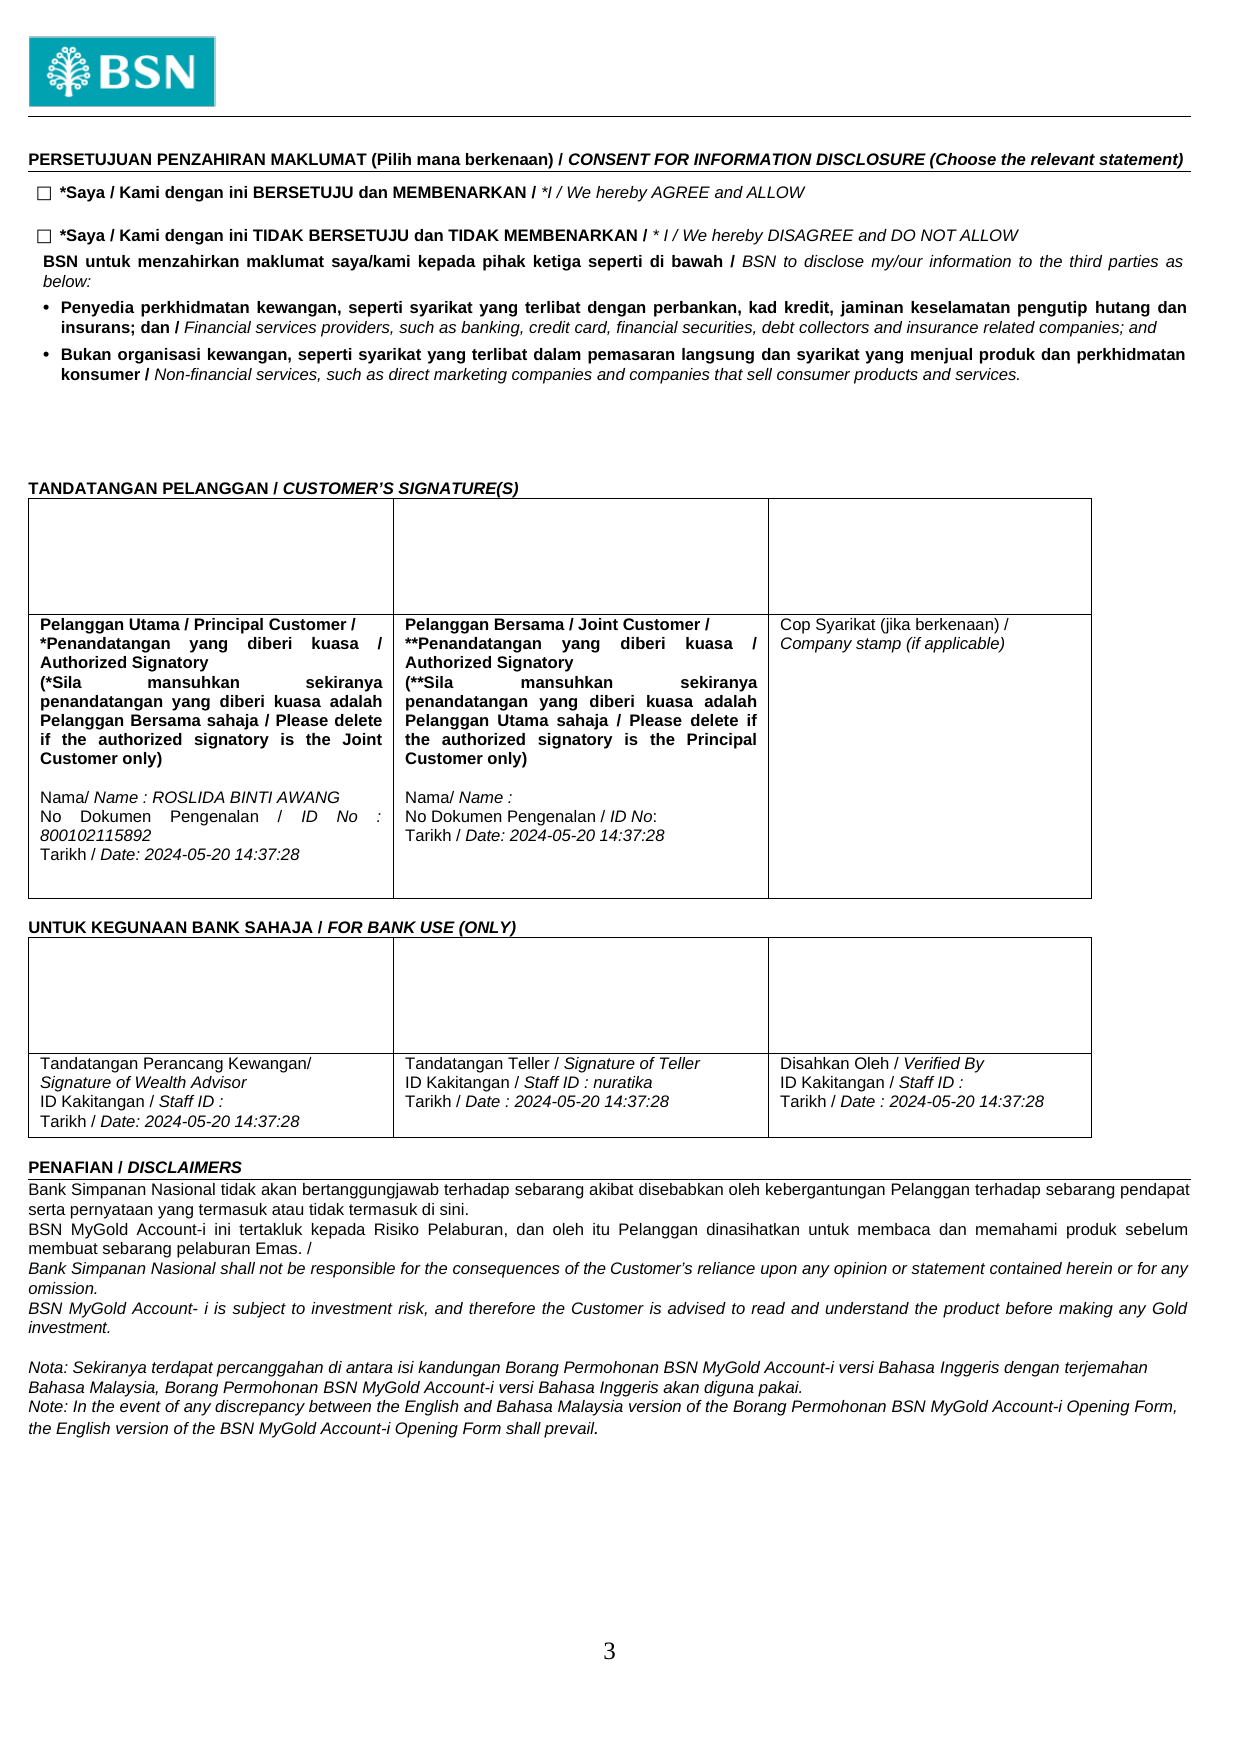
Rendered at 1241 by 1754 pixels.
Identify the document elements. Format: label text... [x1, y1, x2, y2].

table_header [394, 499, 768, 614]
table_header [29, 499, 393, 614]
text PERSETUJUAN PENZAHIRAN MAKLUMAT (Pilih mana berkenaan) / CONSENT FOR INFORMATION DISCLOSURE (Choose the relevant statement) [28, 150, 1191, 171]
text PENAFIAN / DISCLAIMERS [28, 1157, 1191, 1179]
list Bukan organisasi kewangan, seperti syarikat yang terlibat dalam pemasaran langsung dan syarikat yang menjual produk dan perkhidmatan konsumer / Non-financial services, such as direct marketing companies and companies that sell consumer products and services. [43, 344, 1187, 384]
table_cell Tandatangan Teller / Signature of Teller ID Kakitangan / Staff ID : nuratika Tarikh / Date : 2024-05-20 14:37:28 [394, 1054, 768, 1137]
table_header [29, 938, 393, 1053]
text Note: In the event of any discrepancy between the English and Bahasa Malaysia version of the Borang Permohonan BSN MyGold Account-i Opening Form, the English version of the BSN MyGold Account-i Opening Form shall prevail. [28, 1397, 1187, 1439]
table_cell Pelanggan Bersama / Joint Customer / **Penandatangan yang diberi kuasa / Authorized Signatory (**Sila mansuhkan sekiranya penandatangan yang diberi kuasa adalah Pelanggan Utama sahaja / Please delete if the authorized signatory is the Principal Customer only) Nama/ Name : No Dokumen Pengenalan / ID No: Tarikh / Date: 2024-05-20 14:37:28 [394, 615, 768, 897]
list *Saya / Kami dengan ini BERSETUJU dan MEMBENARKAN / *I / We hereby AGREE and ALLOW [36, 179, 1191, 203]
table_cell Pelanggan Utama / Principal Customer / *Penandatangan yang diberi kuasa / Authorized Signatory (*Sila mansuhkan sekiranya penandatangan yang diberi kuasa adalah Pelanggan Bersama sahaja / Please delete if the authorized signatory is the Joint Customer only) Nama/ Name : ROSLIDA BINTI AWANG No Dokumen Pengenalan / ID No : 800102115892 Tarikh / Date: 2024-05-20 14:37:28 [29, 615, 393, 897]
text Bank Simpanan Nasional shall not be responsible for the consequences of the Customer’s reliance upon any opinion or statement contained herein or for any omission. [28, 1259, 1190, 1298]
table_header [769, 499, 1091, 614]
table_header [394, 938, 768, 1053]
picture [28, 30, 227, 114]
table_header [769, 938, 1091, 1053]
table_cell Tandatangan Perancang Kewangan/ Signature of Wealth Advisor ID Kakitangan / Staff ID : Tarikh / Date: 2024-05-20 14:37:28 [29, 1054, 393, 1137]
list Penyedia perkhidmatan kewangan, seperti syarikat yang terlibat dengan perbankan, kad kredit, jaminan keselamatan pengutip hutang dan insurans; dan / Financial services providers, such as banking, credit card, financial securities, debt collectors and insurance related companies; and [43, 297, 1187, 337]
list *Saya / Kami dengan ini TIDAK BERSETUJU dan TIDAK MEMBENARKAN / * I / We hereby DISAGREE and DO NOT ALLOW [36, 222, 1191, 246]
text BSN MyGold Account-i ini tertakluk kepada Risiko Pelaburan, dan oleh itu Pelanggan dinasihatkan untuk membaca dan memahami produk sebelum membuat sebarang pelaburan Emas. / [28, 1219, 1190, 1258]
table_cell Cop Syarikat (jika berkenaan) / Company stamp (if applicable) [769, 615, 1091, 897]
text UNTUK KEGUNAAN BANK SAHAJA / FOR BANK USE (ONLY) [28, 918, 1191, 937]
table_cell Disahkan Oleh / Verified By ID Kakitangan / Staff ID : Tarikh / Date : 2024-05-20 14:37:28 [769, 1054, 1091, 1137]
text Bank Simpanan Nasional tidak akan bertanggungjawab terhadap sebarang akibat disebabkan oleh kebergantungan Pelanggan terhadap sebarang pendapat serta pernyataan yang termasuk atau tidak termasuk di sini. [28, 1180, 1190, 1219]
text BSN untuk menzahirkan maklumat saya/kami kepada pihak ketiga seperti di bawah / BSN to disclose my/our information to the third parties as below: [43, 252, 1187, 291]
text Nota: Sekiranya terdapat percanggahan di antara isi kandungan Borang Permohonan BSN MyGold Account-i versi Bahasa Inggeris dengan terjemahan Bahasa Malaysia, Borang Permohonan BSN MyGold Account-i versi Bahasa Inggeris akan diguna pakai. [28, 1358, 1187, 1397]
text TANDATANGAN PELANGGAN / CUSTOMER’S SIGNATURE(S) [28, 479, 1191, 498]
text BSN MyGold Account- i is subject to investment risk, and therefore the Customer is advised to read and understand the product before making any Gold investment. [28, 1298, 1190, 1337]
